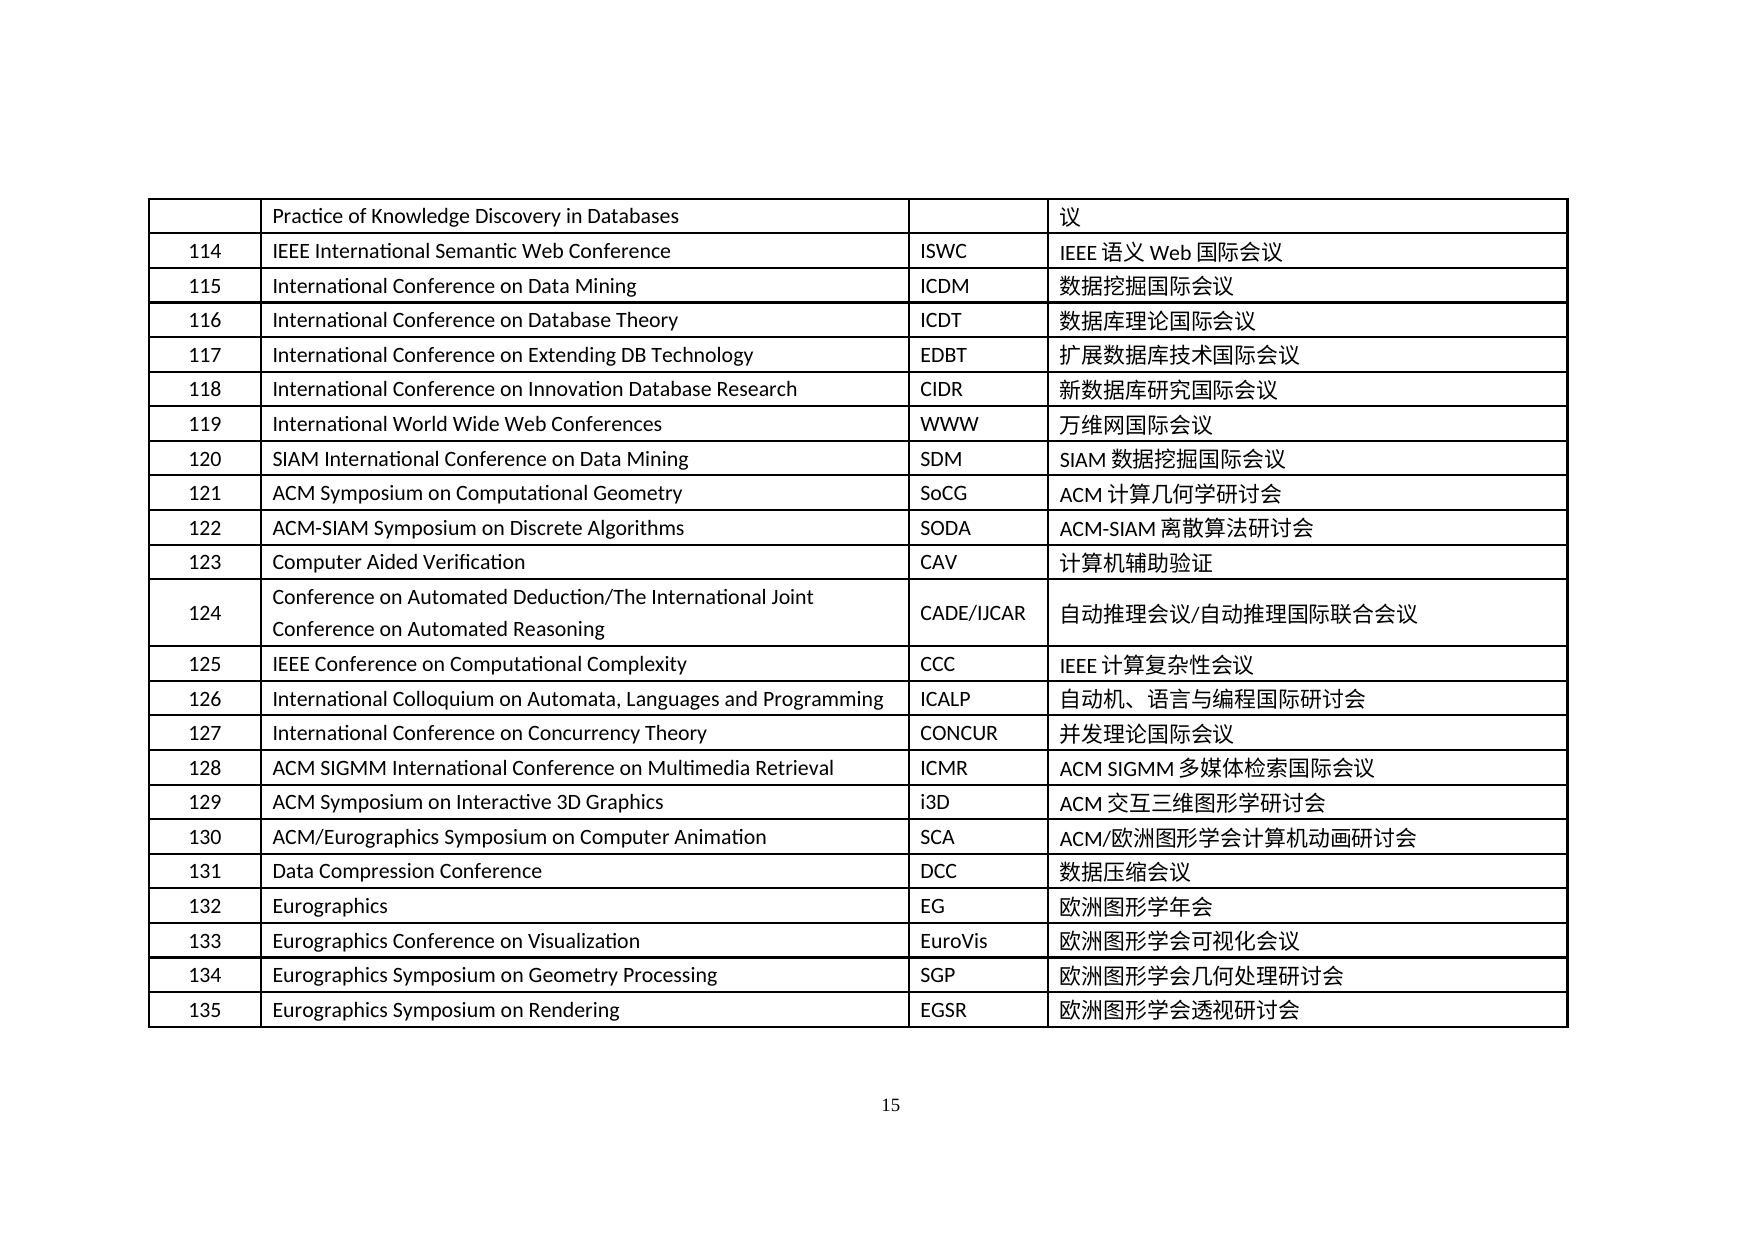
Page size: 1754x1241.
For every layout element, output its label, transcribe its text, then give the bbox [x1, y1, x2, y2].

table_cell 129 [150, 786, 260, 818]
table_cell 欧洲图形学年会 [1049, 889, 1566, 922]
table_cell 数据库理论国际会议 [1049, 304, 1566, 336]
table_cell 135 [150, 993, 260, 1026]
table_cell ECML-PKDD [910, 200, 1047, 232]
table_cell ACM SIGMM International Conference on Multimedia Retrieval [262, 751, 908, 783]
table_cell 数据挖掘国际会议 [1049, 269, 1566, 301]
table_cell 欧洲图形学会透视研讨会 [1049, 993, 1566, 1026]
table_cell 117 [150, 338, 260, 371]
table_cell ISWC [910, 234, 1047, 267]
table_cell ACM/Eurographics Symposium on Computer Animation [262, 820, 908, 853]
table_cell ACM交互三维图形学研讨会 [1049, 786, 1566, 818]
table_cell SoCG [910, 476, 1047, 509]
table_cell ICALP [910, 682, 1047, 714]
table_cell 124 [150, 580, 260, 645]
table_cell 122 [150, 511, 260, 543]
table_cell SIAM International Conference on Data Mining [262, 442, 908, 474]
table_cell ACM Symposium on Computational Geometry [262, 476, 908, 509]
table_cell International Conference on Concurrency Theory [262, 716, 908, 749]
table_cell CIDR [910, 373, 1047, 405]
table_cell EGSR [910, 993, 1047, 1026]
table_cell 121 [150, 476, 260, 509]
table_cell SCA [910, 820, 1047, 853]
table_cell International Conference on Extending DB Technology [262, 338, 908, 371]
table_cell 并发理论国际会议 [1049, 716, 1566, 749]
table_cell ACM计算几何学研讨会 [1049, 476, 1566, 509]
table_cell IEEE International Semantic Web Conference [262, 234, 908, 267]
table_cell 数据压缩会议 [1049, 855, 1566, 887]
table_cell International Colloquium on Automata, Languages and Programming [262, 682, 908, 714]
table_cell 118 [150, 373, 260, 405]
table_cell 114 [150, 234, 260, 267]
table_cell 计算机辅助验证 [1049, 546, 1566, 578]
table_cell International Conference on Database Theory [262, 304, 908, 336]
table_cell SGP [910, 959, 1047, 991]
table_cell 欧洲图形学会可视化会议 [1049, 924, 1566, 956]
table_cell CAV [910, 546, 1047, 578]
table_cell Conference on Automated Deduction/The International Joint Conference on Automated Reasoning [262, 580, 908, 645]
table_cell ACM Symposium on Interactive 3D Graphics [262, 786, 908, 818]
table_cell ACM-SIAM Symposium on Discrete Algorithms [262, 511, 908, 543]
table_cell i3D [910, 786, 1047, 818]
table_cell 128 [150, 751, 260, 783]
table_cell 123 [150, 546, 260, 578]
table_cell 扩展数据库技术国际会议 [1049, 338, 1566, 371]
table_cell 自动推理会议/自动推理国际联合会议 [1049, 580, 1566, 645]
table_cell Eurographics Conference on Visualization [262, 924, 908, 956]
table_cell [1049, 200, 1566, 232]
table_cell SODA [910, 511, 1047, 543]
table_cell CCC [910, 647, 1047, 680]
table_cell Computer Aided Verification [262, 546, 908, 578]
table_cell IEEE计算复杂性会议 [1049, 647, 1566, 680]
table_cell ACM-SIAM离散算法研讨会 [1049, 511, 1566, 543]
table_cell Eurographics [262, 889, 908, 922]
table_cell EuroVis [910, 924, 1047, 956]
table_cell WWW [910, 407, 1047, 440]
table_cell 127 [150, 716, 260, 749]
table_cell Eurographics Symposium on Geometry Processing [262, 959, 908, 991]
table_cell ICDM [910, 269, 1047, 301]
table_cell Data Compression Conference [262, 855, 908, 887]
table_cell 自动机、语言与编程国际研讨会 [1049, 682, 1566, 714]
table_cell Eurographics Symposium on Rendering [262, 993, 908, 1026]
table_cell CONCUR [910, 716, 1047, 749]
table_cell 134 [150, 959, 260, 991]
table_cell DCC [910, 855, 1047, 887]
table_cell ACM SIGMM多媒体检索国际会议 [1049, 751, 1566, 783]
table_cell 120 [150, 442, 260, 474]
table_cell 113 [150, 200, 260, 232]
table_cell IEEE Conference on Computational Complexity [262, 647, 908, 680]
table_cell SDM [910, 442, 1047, 474]
table_cell EG [910, 889, 1047, 922]
table_cell 133 [150, 924, 260, 956]
table_cell SIAM数据挖掘国际会议 [1049, 442, 1566, 474]
table_cell 125 [150, 647, 260, 680]
table_cell 欧洲图形学会几何处理研讨会 [1049, 959, 1566, 991]
table_cell 万维网国际会议 [1049, 407, 1566, 440]
table_cell ACM/欧洲图形学会计算机动画研讨会 [1049, 820, 1566, 853]
table_cell International Conference on Data Mining [262, 269, 908, 301]
table_cell ICDT [910, 304, 1047, 336]
table_cell 132 [150, 889, 260, 922]
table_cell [262, 200, 908, 232]
table_cell 131 [150, 855, 260, 887]
table_cell 116 [150, 304, 260, 336]
table_cell 126 [150, 682, 260, 714]
table_cell 115 [150, 269, 260, 301]
table_cell 新数据库研究国际会议 [1049, 373, 1566, 405]
table_cell 130 [150, 820, 260, 853]
table_cell IEEE语义Web国际会议 [1049, 234, 1566, 267]
table_cell EDBT [910, 338, 1047, 371]
table_cell ICMR [910, 751, 1047, 783]
table_cell International World Wide Web Conferences [262, 407, 908, 440]
table_cell 119 [150, 407, 260, 440]
table_cell International Conference on Innovation Database Research [262, 373, 908, 405]
table_cell CADE/IJCAR [910, 580, 1047, 645]
